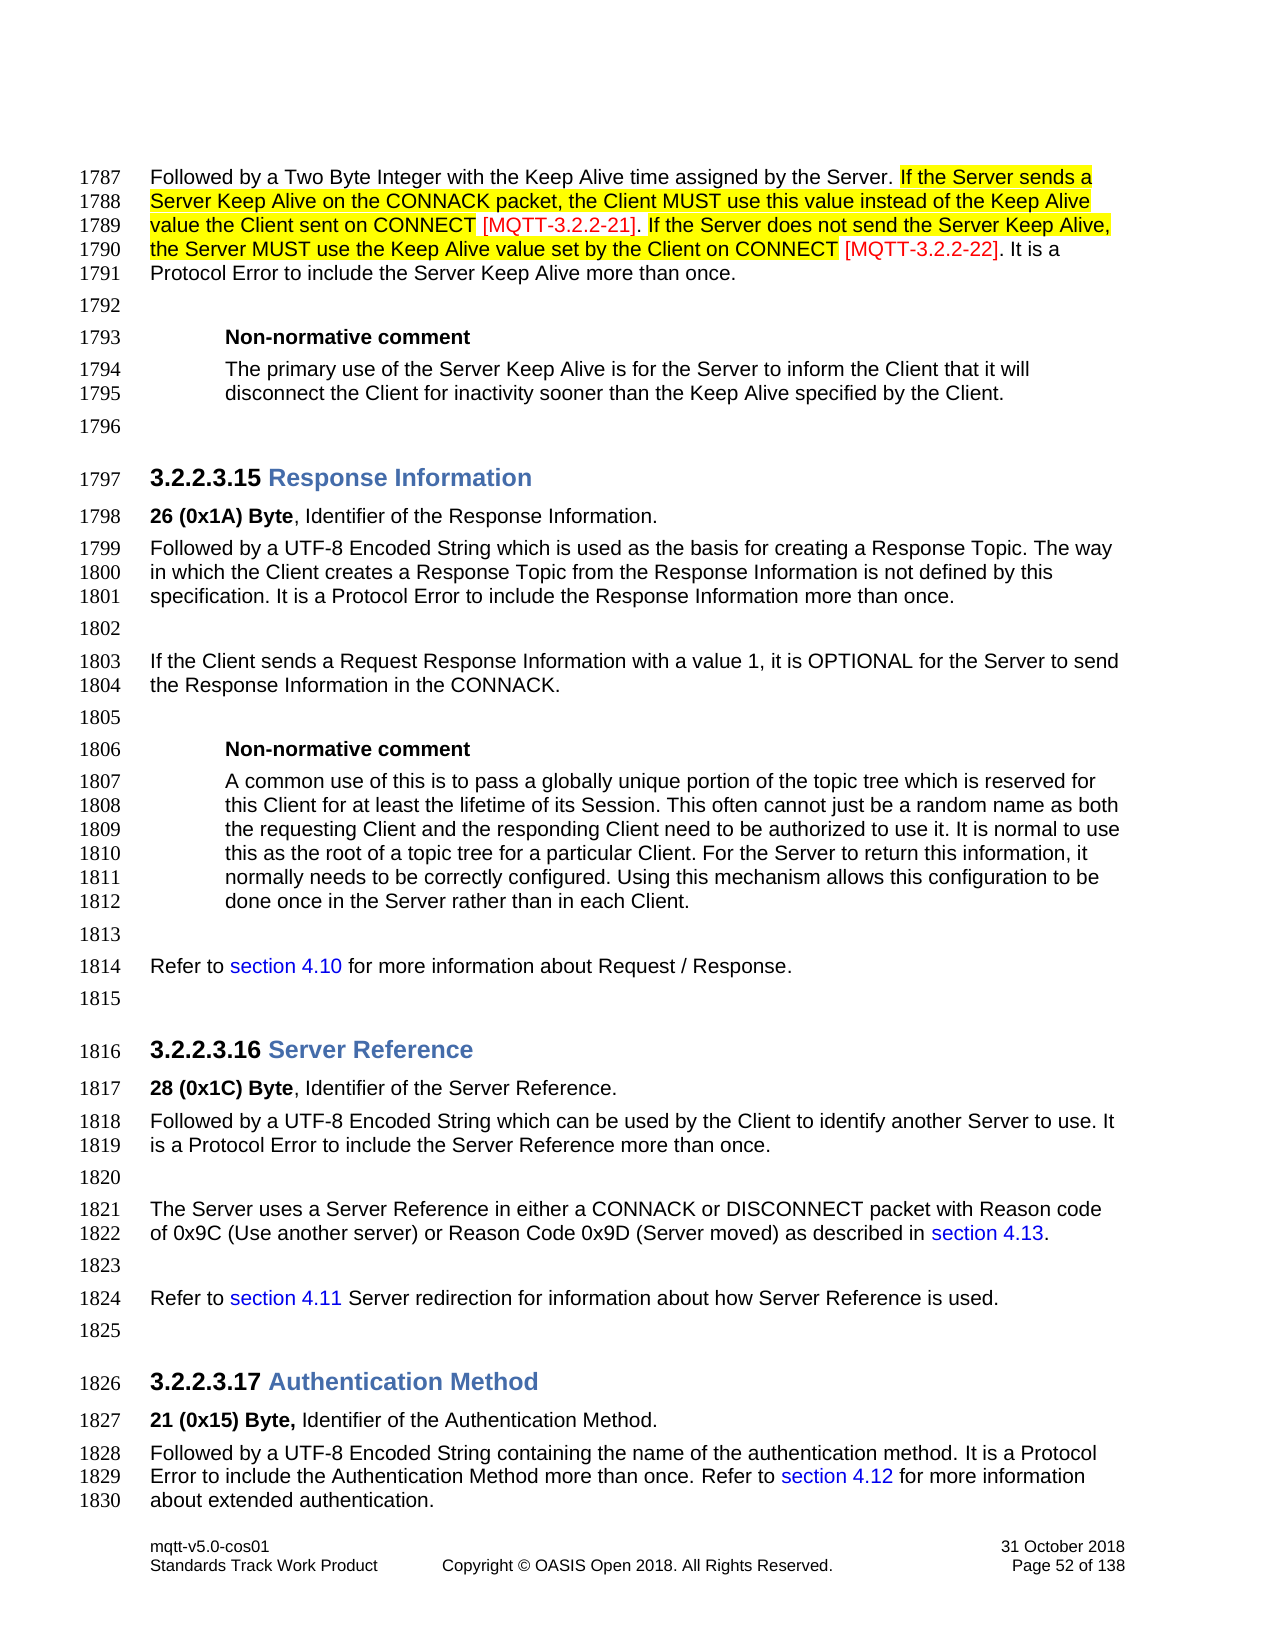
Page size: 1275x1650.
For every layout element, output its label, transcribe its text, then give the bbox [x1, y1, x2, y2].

text 28 (0x1C) Byte, Identifier of the Server Reference. [150, 1076, 1125, 1100]
text Followed by a UTF-8 Encoded String containing the name of the authentication method. It is a Protocol Error to include the Authentication Method more than once. Refer to section 4.12 for more information about extended authentication. [150, 1440, 1125, 1512]
text Followed by a Two Byte Integer with the Keep Alive time assigned by the Server. If the Server sends a Server Keep Alive on the CONNACK packet, the Client MUST use this value instead of the Keep Alive value the Client sent on CONNECT [MQTT-3.2.2-21]. If the Server does not send the Server Keep Alive, the Server MUST use the Keep Alive value set by the Client on CONNECT [MQTT-3.2.2-22]. It is a Protocol Error to include the Server Keep Alive more than once. [150, 164, 1125, 284]
text Followed by a UTF-8 Encoded String which can be used by the Client to identify another Server to use. It is a Protocol Error to include the Server Reference more than once. [150, 1108, 1125, 1156]
text Non-normative comment [225, 325, 1125, 349]
text 26 (0x1A) Byte, Identifier of the Response Information. [150, 504, 1125, 528]
text 21 (0x15) Byte, Identifier of the Authentication Method. [150, 1408, 1125, 1432]
text The Server uses a Server Reference in either a CONNACK or DISCONNECT packet with Reason code of 0x9C (Use another server) or Reason Code 0x9D (Server moved) as described in section 4.13. [150, 1197, 1125, 1245]
text If the Client sends a Request Response Information with a value 1, it is OPTIONAL for the Server to send the Response Information in the CONNACK. [150, 648, 1125, 696]
subtitle Authentication Method [150, 1367, 1125, 1396]
text Followed by a UTF-8 Encoded String which is used as the basis for creating a Response Topic. The way in which the Client creates a Response Topic from the Response Information is not defined by this specification. It is a Protocol Error to include the Response Information more than once. [150, 536, 1125, 608]
text A common use of this is to pass a globally unique portion of the topic tree which is reserved for this Client for at least the lifetime of its Session. This often cannot just be a random name as both the requesting Client and the responding Client need to be authorized to use it. It is normal to use this as the root of a topic tree for a particular Client. For the Server to return this information, it normally needs to be correctly configured. Using this mechanism allows this configuration to be done once in the Server rather than in each Client. [225, 769, 1125, 913]
subtitle Server Reference [150, 1035, 1125, 1064]
text The primary use of the Server Keep Alive is for the Server to inform the Client that it will disconnect the Client for inactivity sooner than the Keep Alive specified by the Client. [225, 357, 1125, 405]
subtitle Response Information [150, 462, 1125, 491]
text Non-normative comment [225, 737, 1125, 761]
text Refer to section 4.11 Server redirection for information about how Server Reference is used. [150, 1286, 1125, 1309]
text Refer to section 4.10 for more information about Request / Response. [150, 954, 1125, 978]
